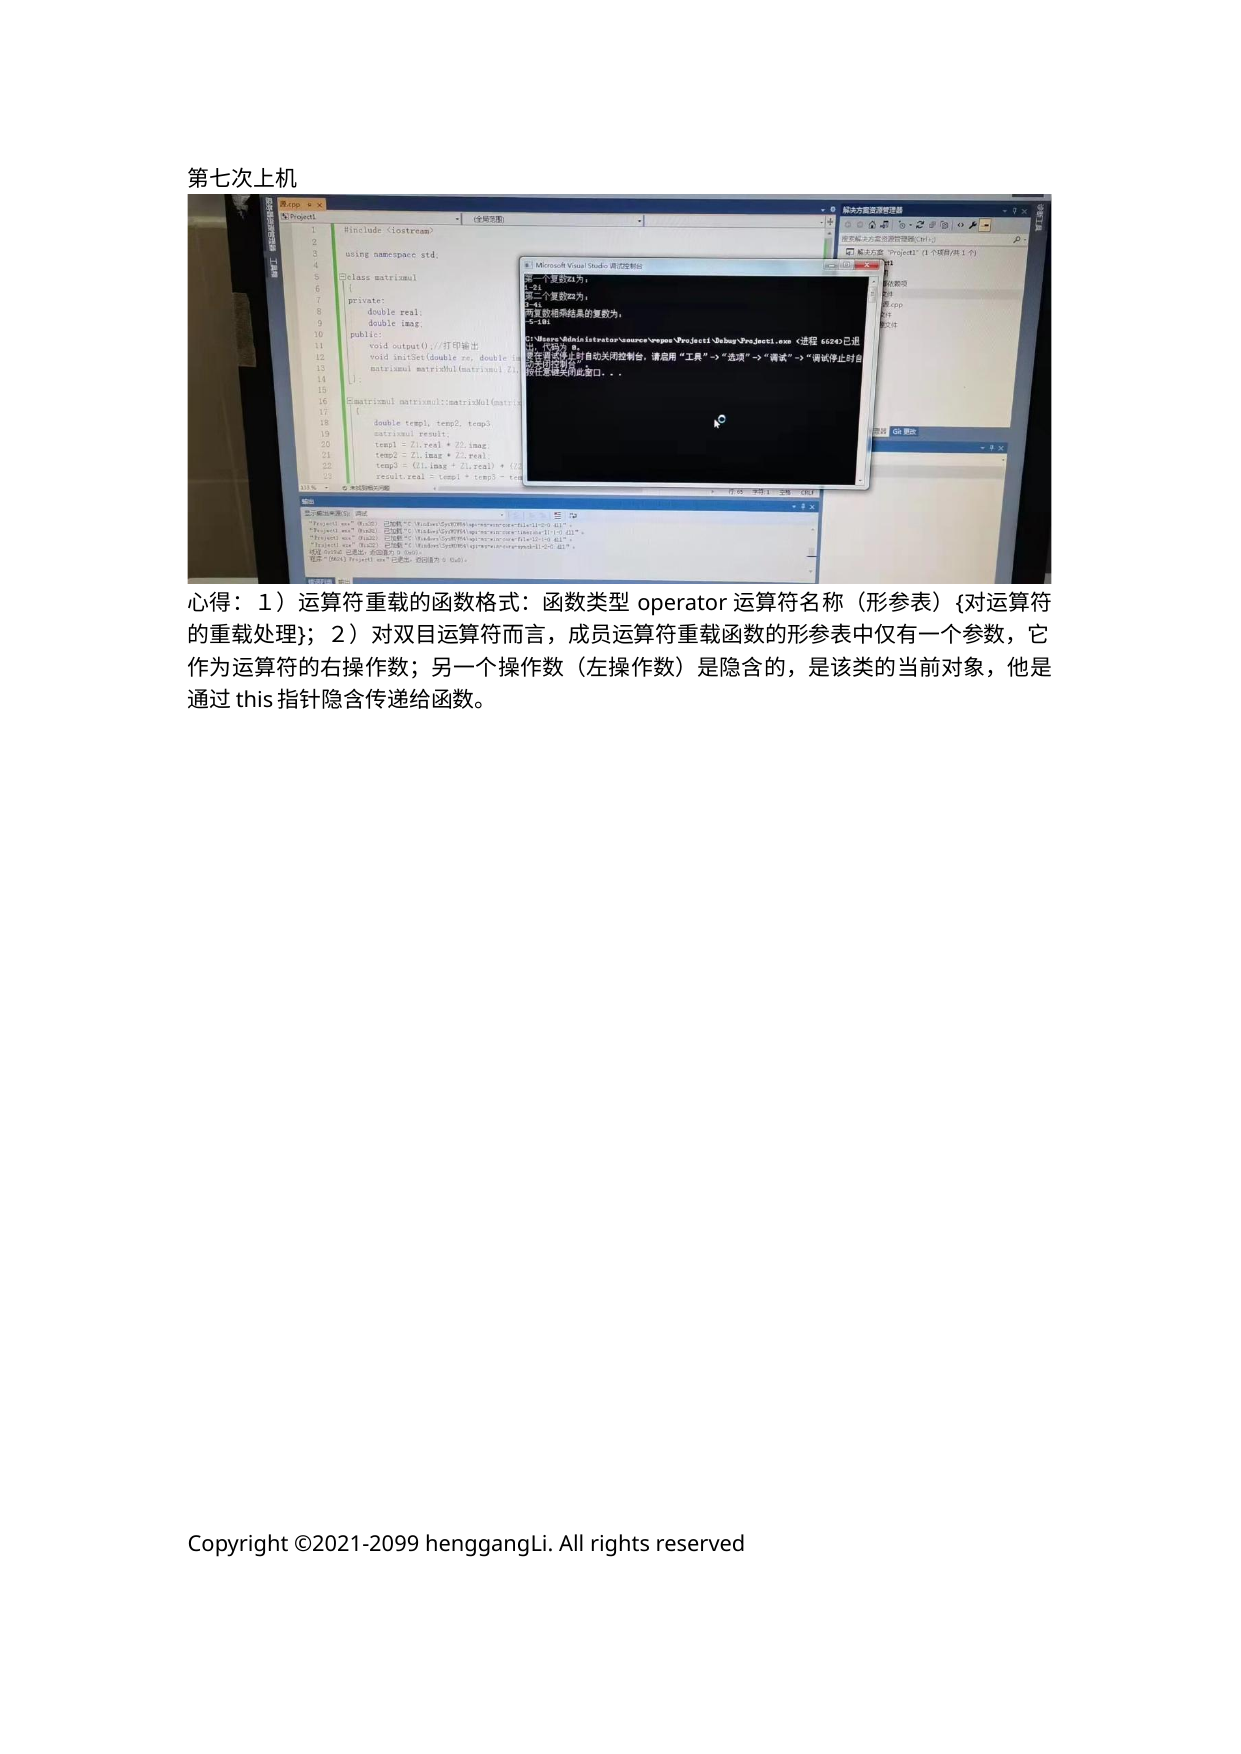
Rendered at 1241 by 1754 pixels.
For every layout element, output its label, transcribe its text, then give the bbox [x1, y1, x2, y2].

text 第七次上机 [187, 162, 1053, 194]
text Copyright ©2021-2099 henggangLi. All rights reserved [187, 1527, 1053, 1559]
text 心得：１）运算符重载的函数格式：函数类型 operator 运算符名称（形参表）{对运算符的重载处理}；２）对双目运算符而言，成员运算符重载函数的形参表中仅有一个参数，它作为运算符的右操作数；另一个操作数（左操作数）是隐含的，是该类的当前对象，他是通过this指针隐含传递给函数。 [187, 584, 1053, 714]
picture [187, 194, 1052, 584]
